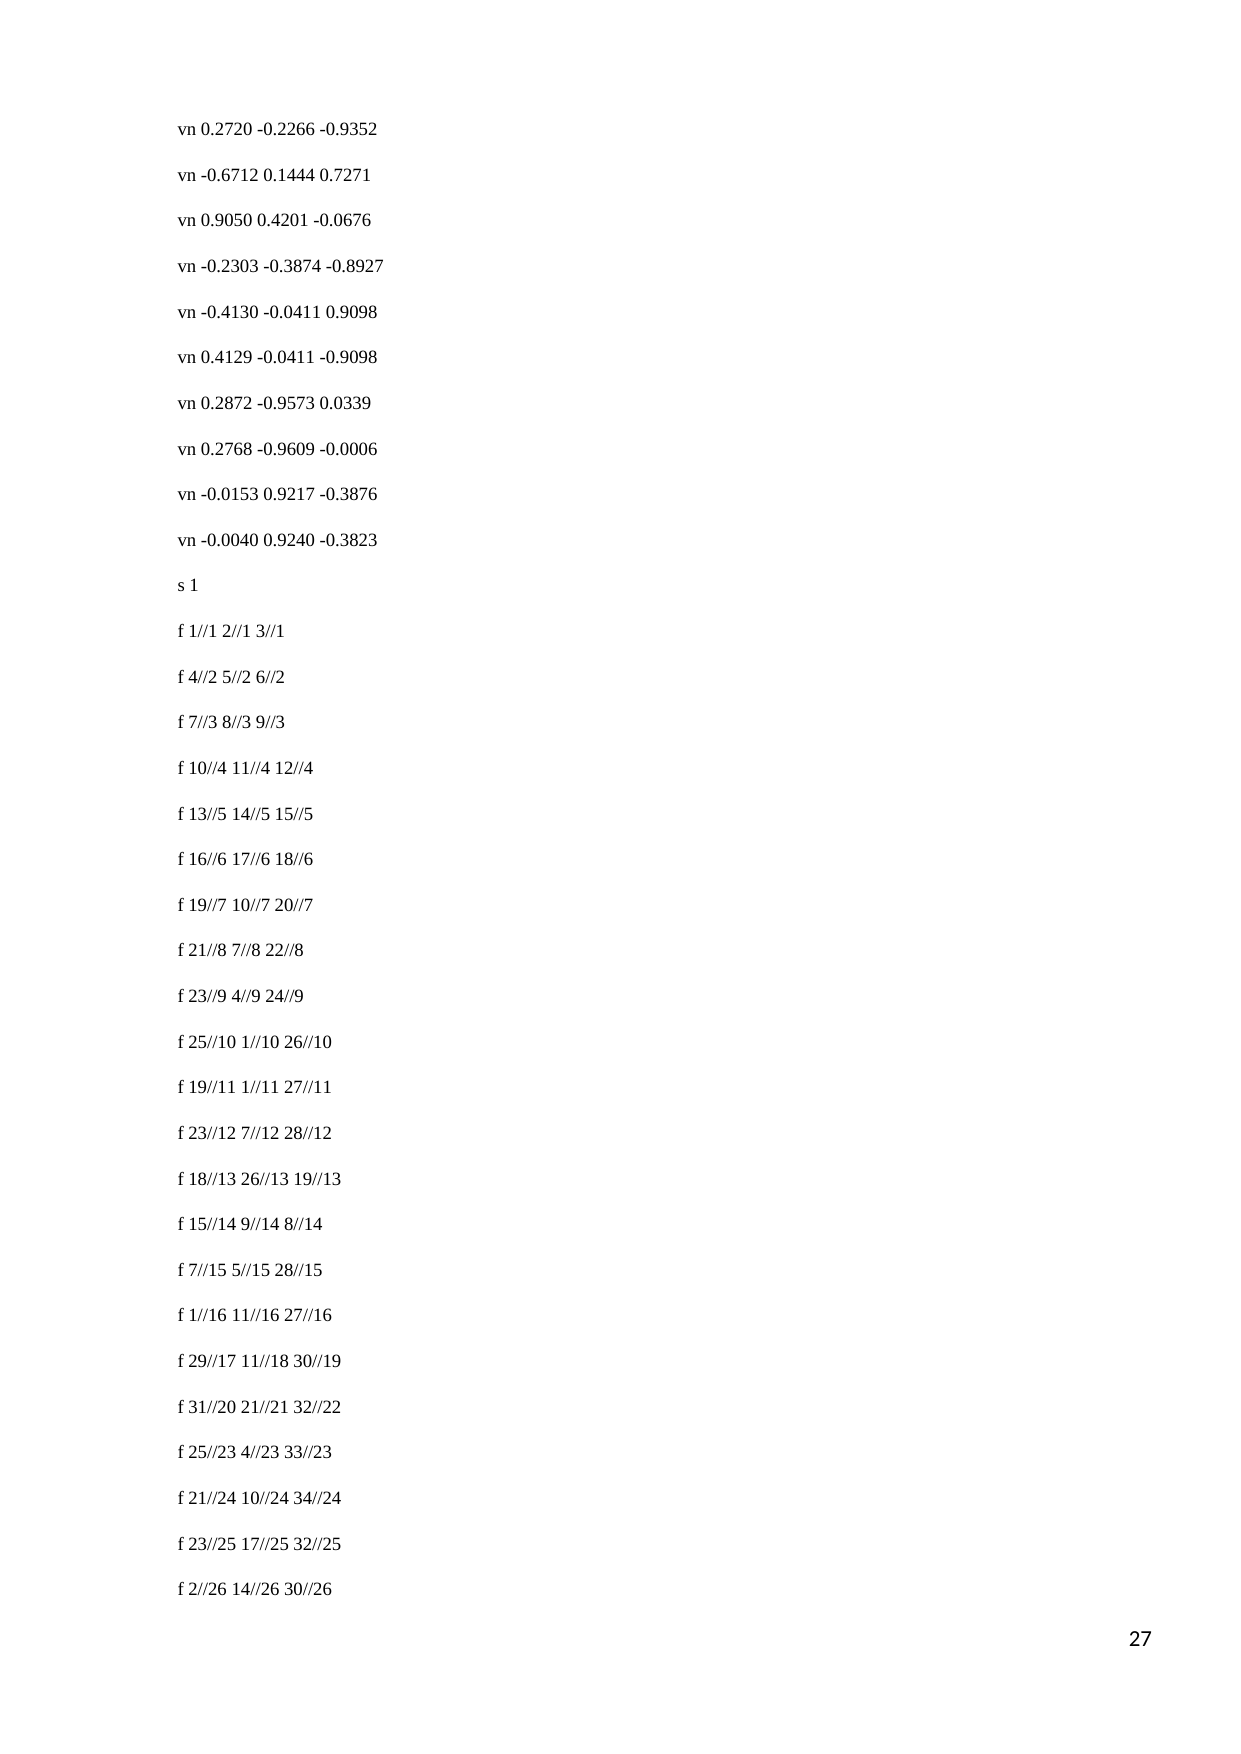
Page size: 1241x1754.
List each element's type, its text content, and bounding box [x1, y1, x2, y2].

text f 7//3 8//3 9//3 [177, 711, 1152, 733]
text f 2//26 14//26 30//26 [177, 1578, 1152, 1600]
text vn 0.4129 -0.0411 -0.9098 [177, 346, 1152, 368]
text f 18//13 26//13 19//13 [177, 1167, 1152, 1189]
text s 1 [177, 574, 1152, 596]
text vn 0.2872 -0.9573 0.0339 [177, 392, 1152, 413]
text f 7//15 5//15 28//15 [177, 1259, 1152, 1280]
text f 31//20 21//21 32//22 [177, 1396, 1152, 1417]
text f 16//6 17//6 18//6 [177, 848, 1152, 870]
text vn 0.2768 -0.9609 -0.0006 [177, 437, 1152, 459]
text f 4//2 5//2 6//2 [177, 666, 1152, 687]
text f 25//23 4//23 33//23 [177, 1441, 1152, 1463]
text f 19//7 10//7 20//7 [177, 894, 1152, 915]
text f 29//17 11//18 30//19 [177, 1350, 1152, 1372]
text f 13//5 14//5 15//5 [177, 802, 1152, 824]
text f 19//11 1//11 27//11 [177, 1076, 1152, 1098]
text f 1//16 11//16 27//16 [177, 1304, 1152, 1326]
text f 25//10 1//10 26//10 [177, 1031, 1152, 1052]
text vn -0.0040 0.9240 -0.3823 [177, 529, 1152, 550]
text vn -0.6712 0.1444 0.7271 [177, 164, 1152, 185]
text vn -0.2303 -0.3874 -0.8927 [177, 255, 1152, 277]
text f 10//4 11//4 12//4 [177, 757, 1152, 778]
text f 23//25 17//25 32//25 [177, 1532, 1152, 1554]
text f 15//14 9//14 8//14 [177, 1213, 1152, 1235]
text f 1//1 2//1 3//1 [177, 620, 1152, 642]
text vn 0.2720 -0.2266 -0.9352 [177, 118, 1152, 140]
text vn -0.4130 -0.0411 0.9098 [177, 301, 1152, 322]
text f 21//24 10//24 34//24 [177, 1487, 1152, 1508]
text f 23//9 4//9 24//9 [177, 985, 1152, 1007]
text f 23//12 7//12 28//12 [177, 1122, 1152, 1143]
text f 21//8 7//8 22//8 [177, 939, 1152, 961]
text vn 0.9050 0.4201 -0.0676 [177, 209, 1152, 231]
text vn -0.0153 0.9217 -0.3876 [177, 483, 1152, 505]
